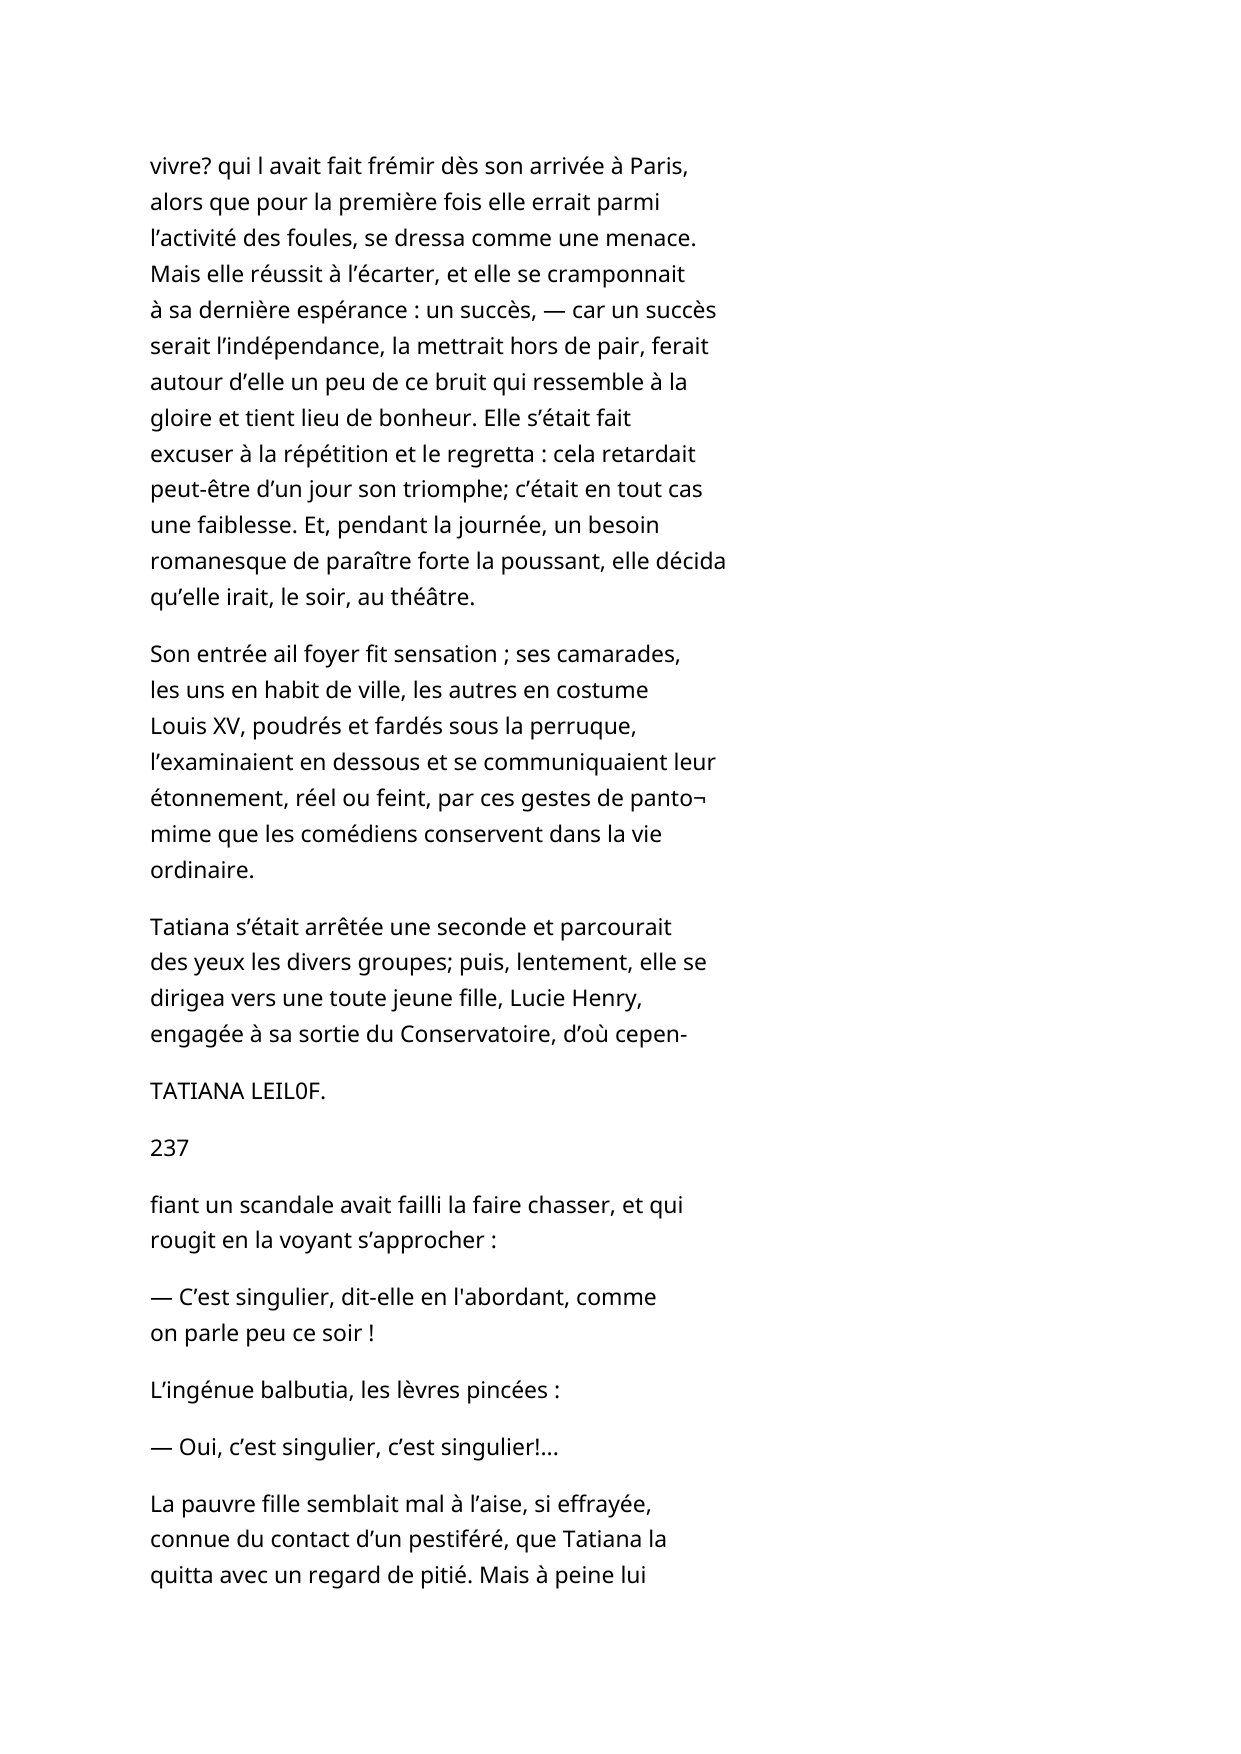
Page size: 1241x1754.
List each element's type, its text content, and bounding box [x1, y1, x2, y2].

text — C’est singulier, dit-elle en l'abordant, commeon parle peu ce soir ! [150, 1281, 1090, 1348]
text Tatiana s’était arrêtée une seconde et parcouraitdes yeux les divers groupes; puis, lentement, elle sedirigea vers une toute jeune fille, Lucie Henry,engagée à sa sortie du Conservatoire, d’où cepen- [150, 910, 1090, 1049]
text Son entrée ail foyer fit sensation ; ses camarades,les uns en habit de ville, les autres en costumeLouis XV, poudrés et fardés sous la perruque,l’examinaient en dessous et se communiquaient leurétonnement, réel ou feint, par ces gestes de panto¬mime que les comédiens conservent dans la vieordinaire. [150, 638, 1090, 885]
text vivre? qui l avait fait frémir dès son arrivée à Paris,alors que pour la première fois elle errait parmil’activité des foules, se dressa comme une menace.Mais elle réussit à l’écarter, et elle se cramponnaità sa dernière espérance : un succès, — car un succèsserait l’indépendance, la mettrait hors de pair, feraitautour d’elle un peu de ce bruit qui ressemble à lagloire et tient lieu de bonheur. Elle s’était faitexcuser à la répétition et le regretta : cela retardaitpeut-être d’un jour son triomphe; c’était en tout casune faiblesse. Et, pendant la journée, un besoinromanesque de paraître forte la poussant, elle décidaqu’elle irait, le soir, au théâtre. [150, 150, 1090, 612]
text — Oui, c’est singulier, c’est singulier!... [150, 1431, 1090, 1462]
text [150, 1487, 1090, 1591]
text 237 [150, 1132, 1090, 1163]
text TATIANA LEIL0F. [150, 1075, 1090, 1106]
text fiant un scandale avait failli la faire chasser, et quirougit en la voyant s’approcher : [150, 1188, 1090, 1256]
text L’ingénue balbutia, les lèvres pincées : [150, 1374, 1090, 1405]
